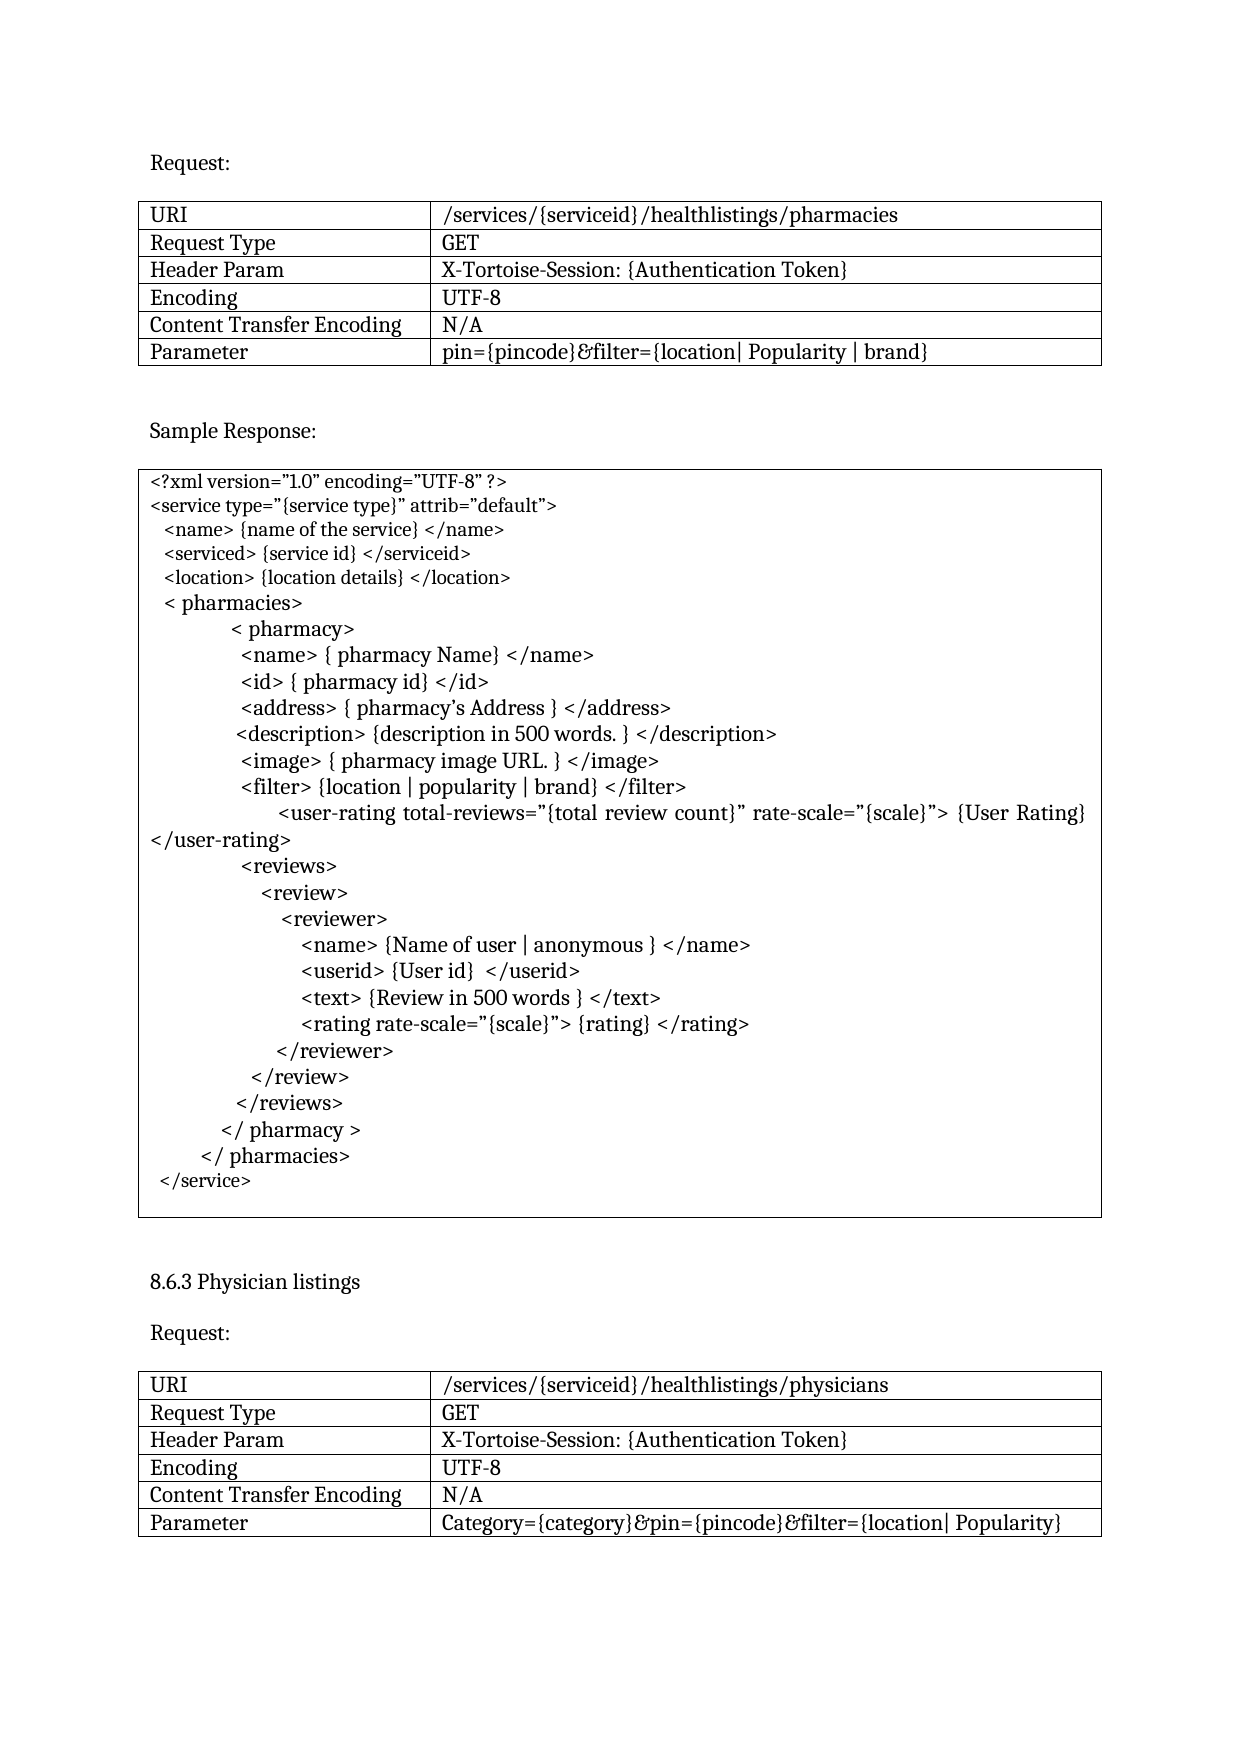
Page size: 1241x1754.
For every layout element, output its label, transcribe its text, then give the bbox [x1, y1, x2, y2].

table_cell UTF-8 [431, 1455, 1101, 1481]
text Request: [150, 150, 1090, 176]
table_cell Encoding [139, 1455, 430, 1481]
table_cell Category={category}&pin={pincode}&filter={location| Popularity} [431, 1509, 1101, 1536]
table_cell X-Tortoise-Session: {Authentication Token} [431, 257, 1101, 283]
table_cell X-Tortoise-Session: {Authentication Token} [431, 1427, 1101, 1453]
table_header URI [139, 1372, 430, 1399]
text Request: [150, 1320, 1090, 1347]
table_header URI [139, 202, 430, 228]
table_cell Parameter [139, 1509, 430, 1536]
table_cell N/A [431, 1482, 1101, 1508]
table_cell Parameter [139, 339, 430, 365]
table_cell N/A [431, 312, 1101, 338]
text Sample Response: [150, 417, 1090, 444]
table_cell GET [431, 1400, 1101, 1426]
table_cell Header Param [139, 257, 430, 283]
table_header <?xml version=”1.0” encoding=”UTF-8” ?> <service type=”{service type}” attrib=”default”> <name> {name of the service} </name> <serviced> {service id} </serviceid> <location> {location details} </location> < pharmacies> < pharmacy> <name> { pharmacy Name} </name> <id> { pharmacy id} </id> <address> { pharmacy’s Address } </address> <description> {description in 500 words. } </description> <image> { pharmacy image URL. } </image> <filter> {location | popularity | brand} </filter> <user-rating total-reviews=”{total review count}” rate-scale=”{scale}”> {User Rating} </user-rating> <reviews> <review> <reviewer> <name> {Name of user | anonymous } </name> <userid> {User id} </userid> <text> {Review in 500 words } </text> <rating rate-scale=”{scale}”> {rating} </rating> </reviewer> </review> </reviews> </ pharmacy > </ pharmacies> </service> [139, 470, 1101, 1217]
table_cell UTF-8 [431, 284, 1101, 311]
table_cell Content Transfer Encoding [139, 312, 430, 338]
table_cell GET [431, 230, 1101, 256]
table_cell pin={pincode}&filter={location| Popularity | brand} [431, 339, 1101, 365]
table_header /services/{serviceid}/healthlistings/pharmacies [431, 202, 1101, 228]
table_cell Header Param [139, 1427, 430, 1453]
table_cell Request Type [139, 230, 430, 256]
table_header /services/{serviceid}/healthlistings/physicians [431, 1372, 1101, 1399]
table_cell Content Transfer Encoding [139, 1482, 430, 1508]
table_cell Encoding [139, 284, 430, 311]
text 8.6.3 Physician listings [150, 1269, 1090, 1296]
table_cell Request Type [139, 1400, 430, 1426]
